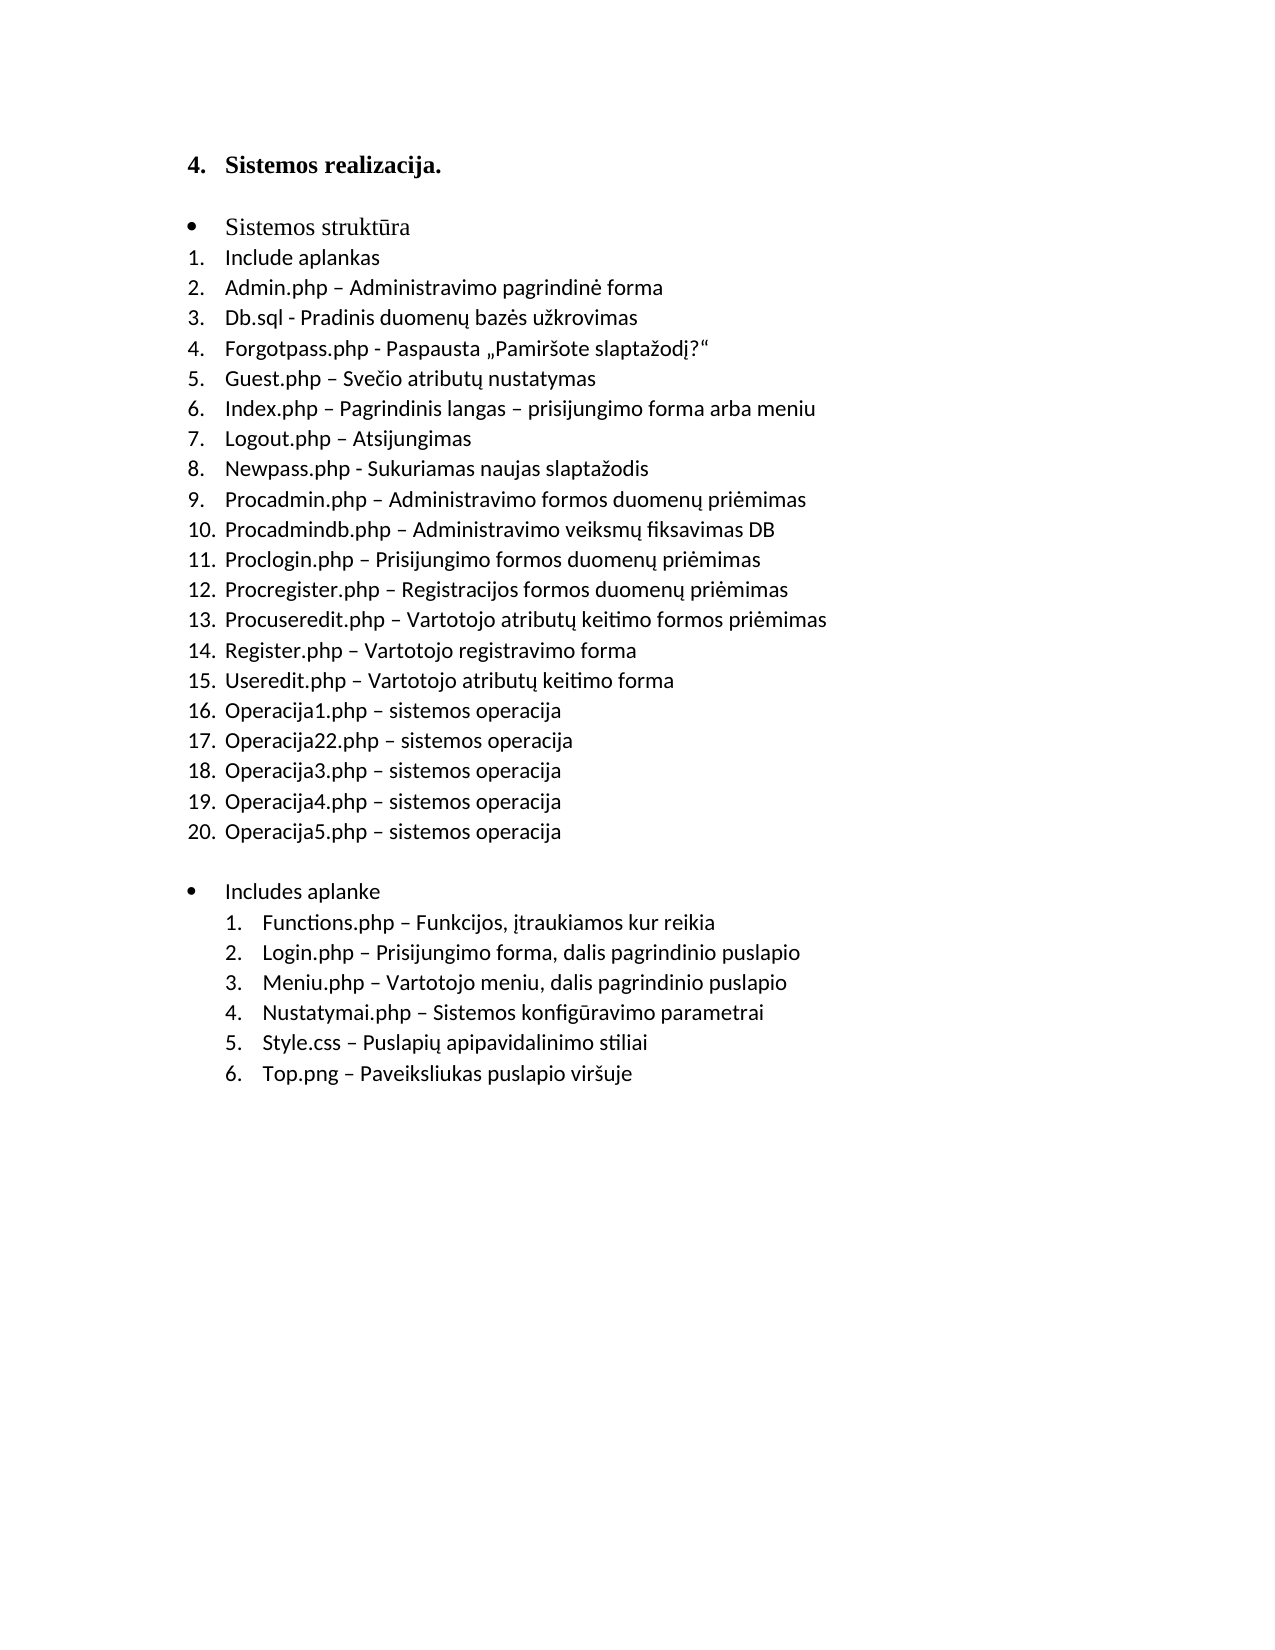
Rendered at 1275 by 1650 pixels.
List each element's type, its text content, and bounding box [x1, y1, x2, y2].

list Procadmindb.php – Administravimo veiksmų fiksavimas DB [187, 515, 1125, 543]
list Login.php – Prisijungimo forma, dalis pagrindinio puslapio [225, 938, 1125, 966]
list Logout.php – Atsijungimas [187, 424, 1125, 452]
list Procregister.php – Registracijos formos duomenų priėmimas [187, 575, 1125, 603]
list Admin.php – Administravimo pagrindinė forma [187, 273, 1125, 301]
list Operacija3.php – sistemos operacija [187, 757, 1125, 785]
list Includes aplanke [187, 877, 1125, 906]
list Operacija22.php – sistemos operacija [187, 726, 1125, 754]
list Newpass.php - Sukuriamas naujas slaptažodis [187, 454, 1125, 483]
list Sistemos struktūra [187, 212, 1125, 241]
list Include aplankas [187, 243, 1125, 271]
list Guest.php – Svečio atributų nustatymas [187, 364, 1125, 392]
list Useredit.php – Vartotojo atributų keitimo forma [187, 666, 1125, 694]
list Nustatymai.php – Sistemos konfigūravimo parametrai [225, 998, 1125, 1026]
list Style.css – Puslapių apipavidalinimo stiliai [225, 1028, 1125, 1057]
list Register.php – Vartotojo registravimo forma [187, 636, 1125, 664]
list Forgotpass.php - Paspausta „Pamiršote slaptažodį?“ [187, 334, 1125, 362]
list Functions.php – Funkcijos, įtraukiamos kur reikia [225, 908, 1125, 936]
text Sistemos realizacija. [187, 150, 1125, 179]
list Db.sql - Pradinis duomenų bazės užkrovimas [187, 303, 1125, 332]
list Top.png – Paveiksliukas puslapio viršuje [225, 1059, 1125, 1087]
list Meniu.php – Vartotojo meniu, dalis pagrindinio puslapio [225, 968, 1125, 996]
list Procuseredit.php – Vartotojo atributų keitimo formos priėmimas [187, 606, 1125, 634]
list Operacija5.php – sistemos operacija [187, 817, 1125, 845]
list Procadmin.php – Administravimo formos duomenų priėmimas [187, 485, 1125, 513]
list Operacija1.php – sistemos operacija [187, 696, 1125, 724]
list Operacija4.php – sistemos operacija [187, 787, 1125, 815]
list Index.php – Pagrindinis langas – prisijungimo forma arba meniu [187, 394, 1125, 422]
list Proclogin.php – Prisijungimo formos duomenų priėmimas [187, 545, 1125, 573]
